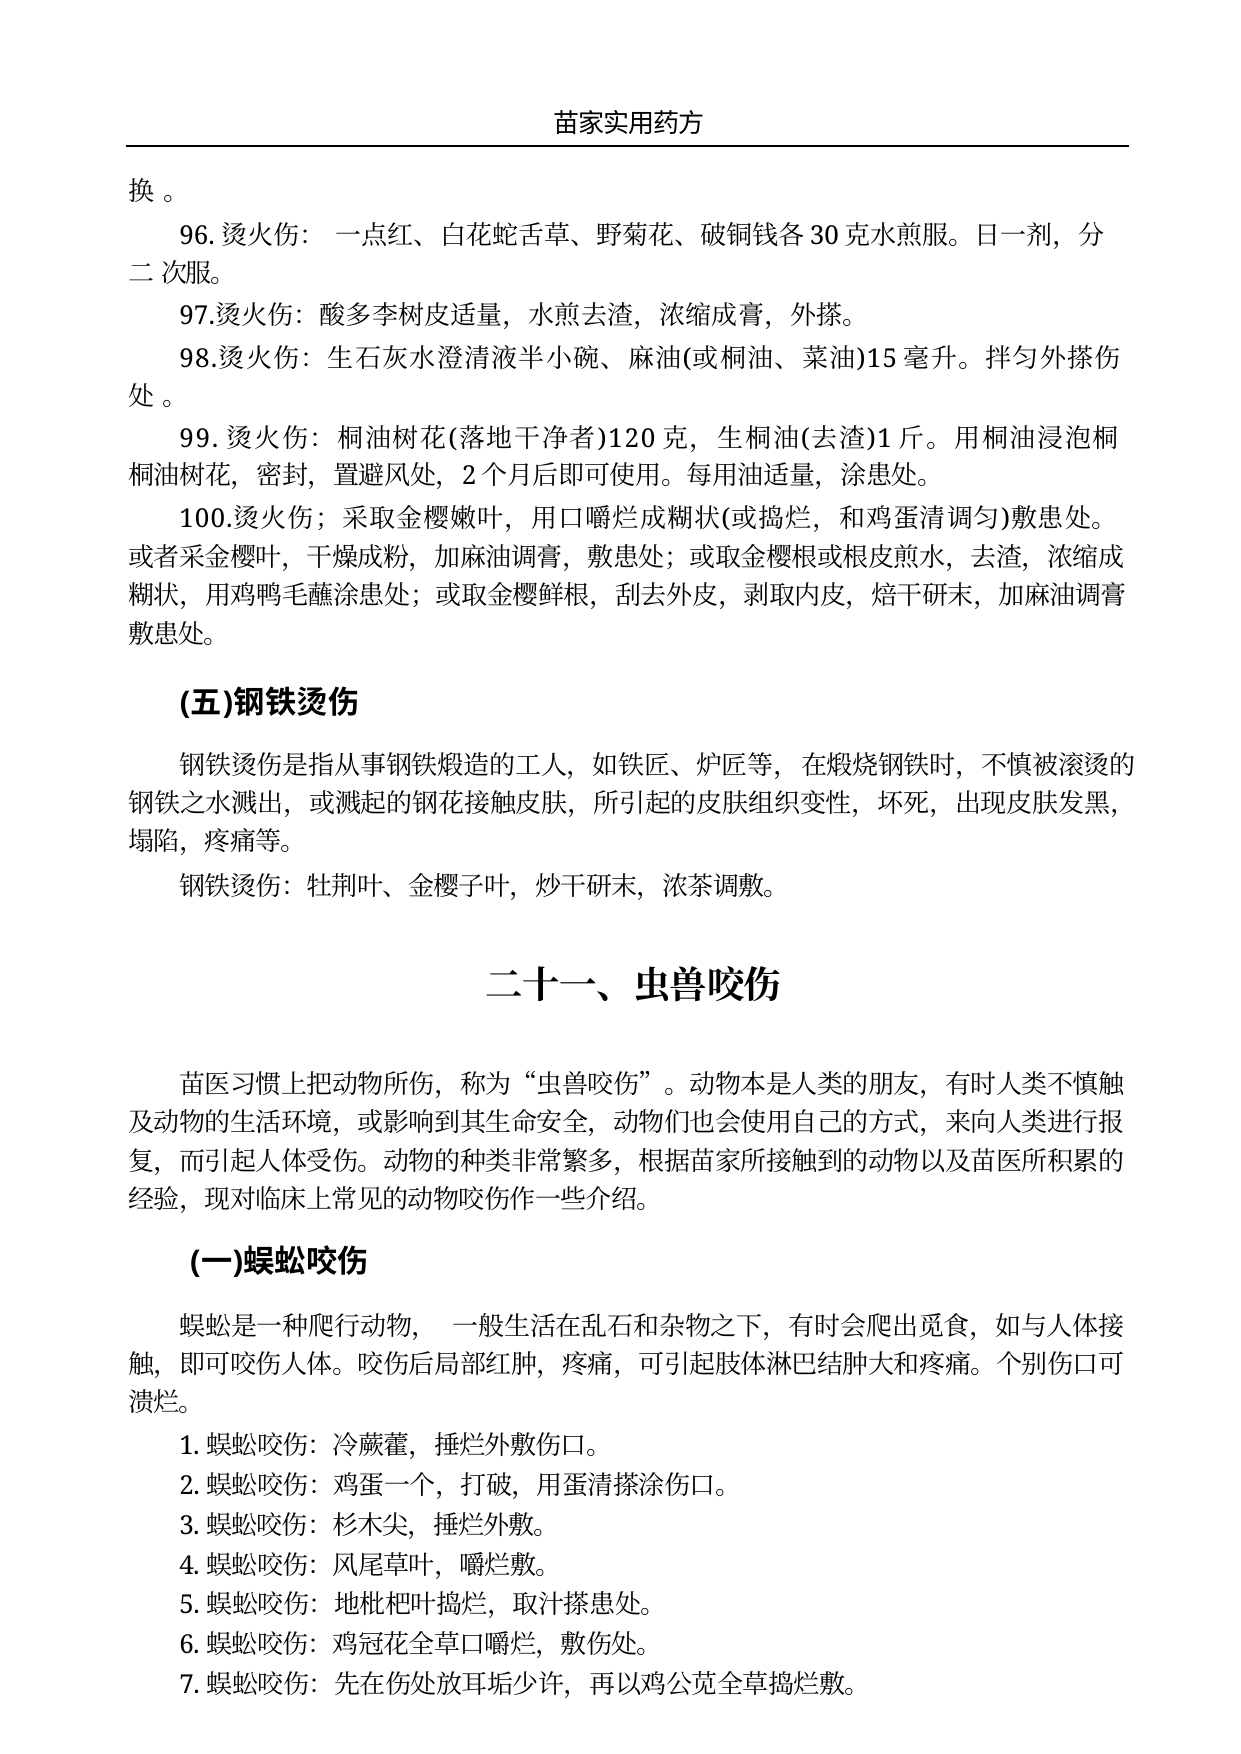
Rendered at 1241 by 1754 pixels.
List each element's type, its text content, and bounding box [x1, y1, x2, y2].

text 99. 烫火伤：桐油树花(落地干净者)120克，生桐油(去渣)1斤。用桐油浸泡桐 桐油树花，密封，置避风处，2个月后即可使用。每用油适量，涂患处。 [128, 417, 1125, 492]
text (一)蜈蚣咬伤 [190, 1239, 1137, 1281]
text 4. 蜈蚣咬伤：风尾草叶，嚼烂敷。 [179, 1547, 1137, 1581]
text 7. 蜈蚣咬伤：先在伤处放耳垢少许，再以鸡公苋全草捣烂敷。 [179, 1666, 1137, 1701]
text 2. 蜈蚣咬伤：鸡蛋一个，打破，用蛋清搽涂伤口。 [179, 1467, 1137, 1501]
text 96. 烫火伤： 一点红、白花蛇舌草、野菊花、破铜钱各30克水煎服。日一剂，分二 次服。 [128, 214, 1125, 290]
text 钢铁烫伤：牡荆叶、金樱子叶，炒干研末，浓茶调敷。 [179, 868, 1137, 902]
text 97.烫火伤：酸多李树皮适量，水煎去渣，浓缩成膏，外搽。 [179, 297, 1137, 332]
text 苗医习惯上把动物所伤，称为“虫兽咬伤”。动物本是人类的朋友，有时人类不慎触 及动物的生活环境，或影响到其生命安全，动物们也会使用自己的方式，来向人类进行报 复，而引起人体受伤。动物的种类非常繁多，根据苗家所接触到的动物以及苗医所积累的 经验，现对临床上常见的动物咬伤作一些介绍。 [128, 1063, 1125, 1216]
text 1. 蜈蚣咬伤：冷蕨藿，捶烂外敷伤口。 [179, 1427, 1137, 1461]
text 5. 蜈蚣咬伤：地枇杷叶捣烂，取汁搽患处。 [179, 1587, 1137, 1621]
text 钢铁烫伤是指从事钢铁煅造的工人，如铁匠、炉匠等，在煅烧钢铁时，不慎被滚烫的 钢铁之水溅出，或溅起的钢花接触皮肤，所引起的皮肤组织变性，坏死，出现皮肤发黑， 塌陷，疼痛等。 [128, 744, 1137, 858]
text 6. 蜈蚣咬伤：鸡冠花全草口嚼烂，敷伤处。 [179, 1626, 1137, 1661]
text 3. 蜈蚣咬伤：杉木尖，捶烂外敷。 [179, 1507, 1137, 1541]
text 蜈蚣是一种爬行动物， 一般生活在乱石和杂物之下，有时会爬出觅食，如与人体接 触，即可咬伤人体。咬伤后局部红肿，疼痛，可引起肢体淋巴结肿大和疼痛。个别伤口可 溃烂。 [128, 1305, 1125, 1419]
text 二十一、虫兽咬伤 [485, 959, 1137, 1008]
text 100.烫火伤；采取金樱嫩叶，用口嚼烂成糊状(或捣烂，和鸡蛋清调匀)敷患处。 或者采金樱叶，干燥成粉，加麻油调膏，敷患处；或取金樱根或根皮煎水，去渣，浓缩成 糊状，用鸡鸭毛蘸涂患处；或取金樱鲜根，刮去外皮，剥取内皮，焙干研末，加麻油调膏 敷患处。 [128, 497, 1128, 650]
text 98.烫火伤：生石灰水澄清液半小碗、麻油(或桐油、菜油)15毫升。拌匀外搽伤 处 。 [128, 337, 1125, 413]
text 换 。 [128, 173, 1137, 207]
text (五)钢铁烫伤 [179, 681, 1137, 722]
